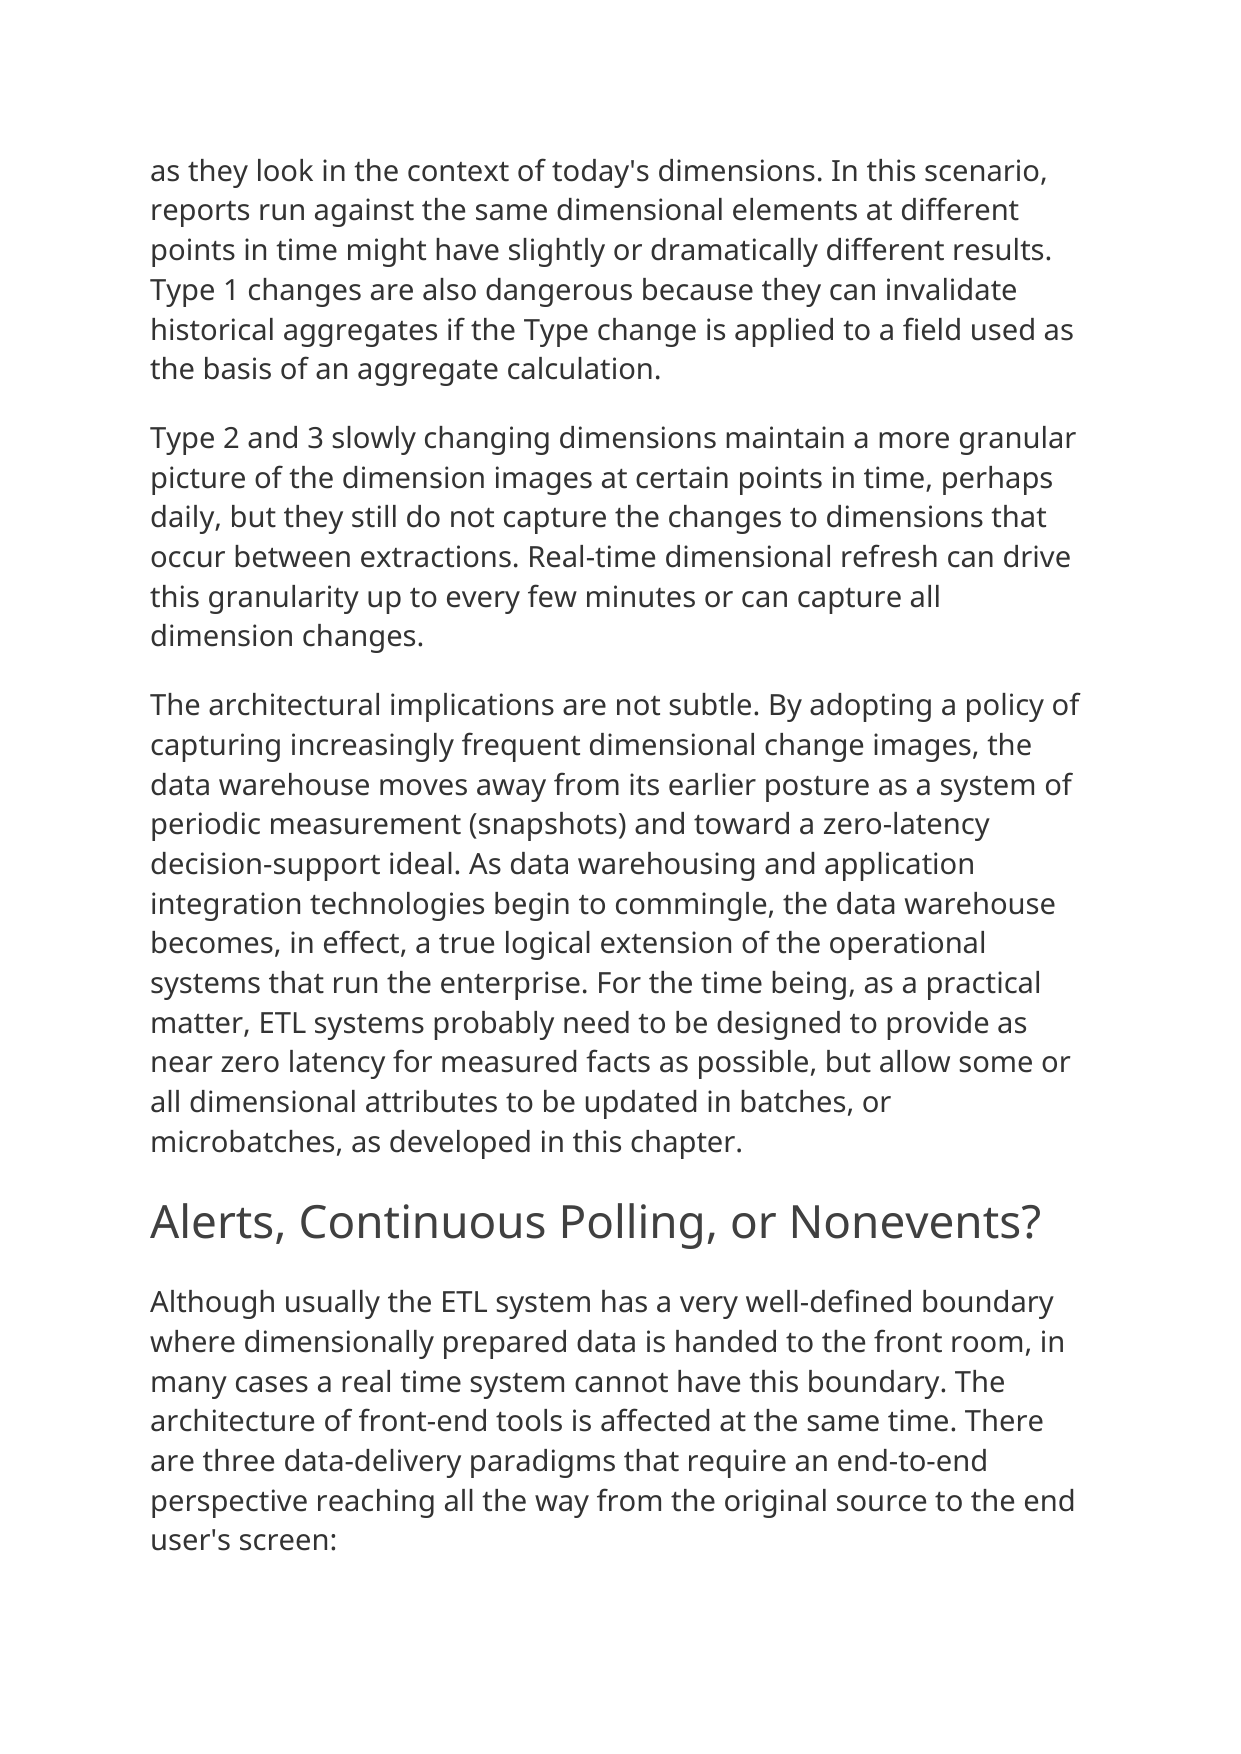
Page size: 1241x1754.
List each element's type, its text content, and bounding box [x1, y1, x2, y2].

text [150, 150, 1090, 388]
text The architectural implications are not subtle. By adopting a policy of capturing increasingly frequent dimensional change images, the data warehouse moves away from its earlier posture as a system of periodic measurement (snapshots) and toward a zero-latency decision-support ideal. As data warehousing and application integration technologies begin to commingle, the data warehouse becomes, in effect, a true logical extension of the operational systems that run the enterprise. For the time being, as a practical matter, ETL systems probably need to be designed to provide as near zero latency for measured facts as possible, but allow some or all dimensional attributes to be updated in batches, or microbatches, as developed in this chapter. [150, 684, 1090, 1161]
text Alerts, Continuous Polling, or Nonevents? [150, 1190, 1090, 1252]
text Although usually the ETL system has a very well-defined boundary where dimensionally prepared data is handed to the front room, in many cases a real time system cannot have this boundary. The architecture of front-end tools is affected at the same time. There are three data-delivery paradigms that require an end-to-end perspective reaching all the way from the original source to the end user's screen: [150, 1282, 1090, 1559]
text Type 2 and 3 slowly changing dimensions maintain a more granular picture of the dimension images at certain points in time, perhaps daily, but they still do not capture the changes to dimensions that occur between extractions. Real-time dimensional refresh can drive this granularity up to every few minutes or can capture all dimension changes. [150, 417, 1090, 655]
